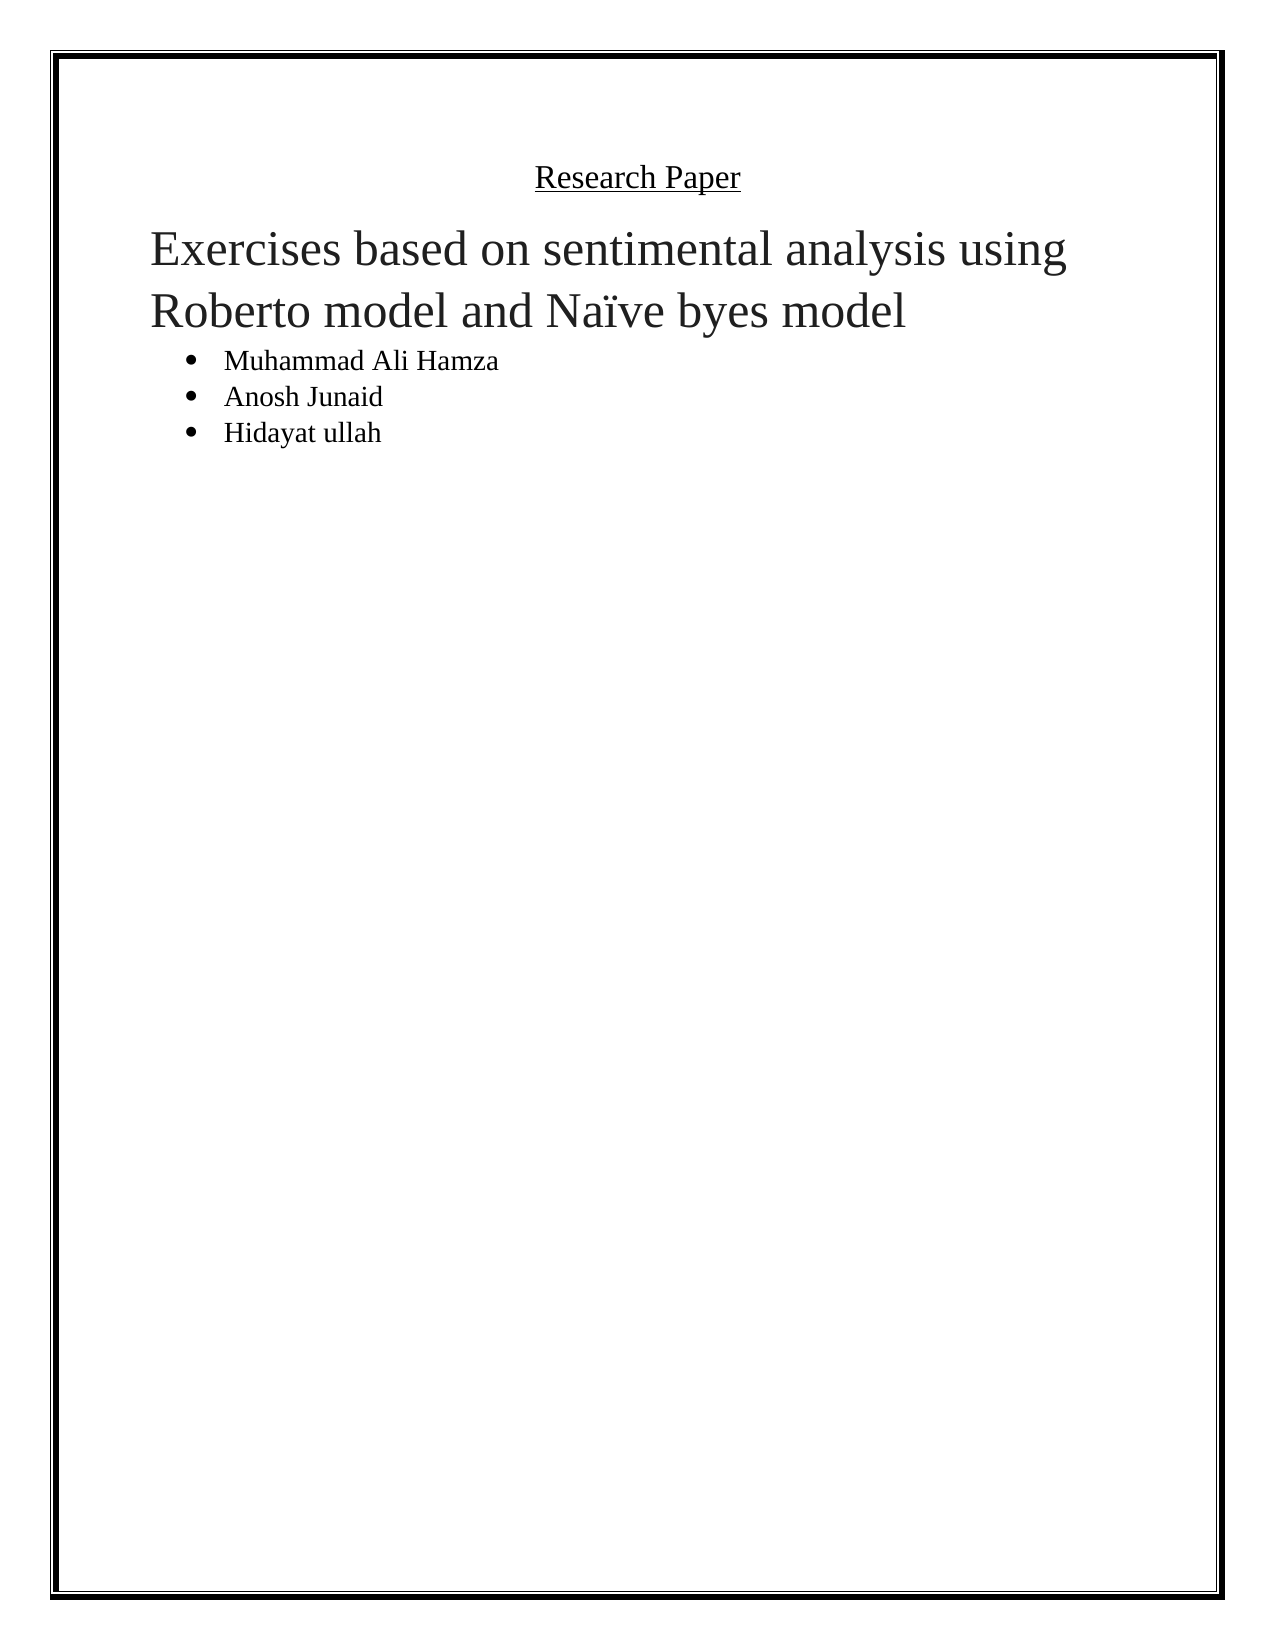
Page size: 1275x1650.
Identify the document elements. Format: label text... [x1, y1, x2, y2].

text Research Paper [150, 157, 1125, 196]
list Hidayat ullah [186, 416, 1135, 449]
list Anosh Junaid [186, 379, 1135, 413]
subtitle Exercises based on sentimental analysis using Roberto model and Naïve byes model [150, 219, 1135, 338]
list Muhammad Ali Hamza [186, 343, 1135, 377]
